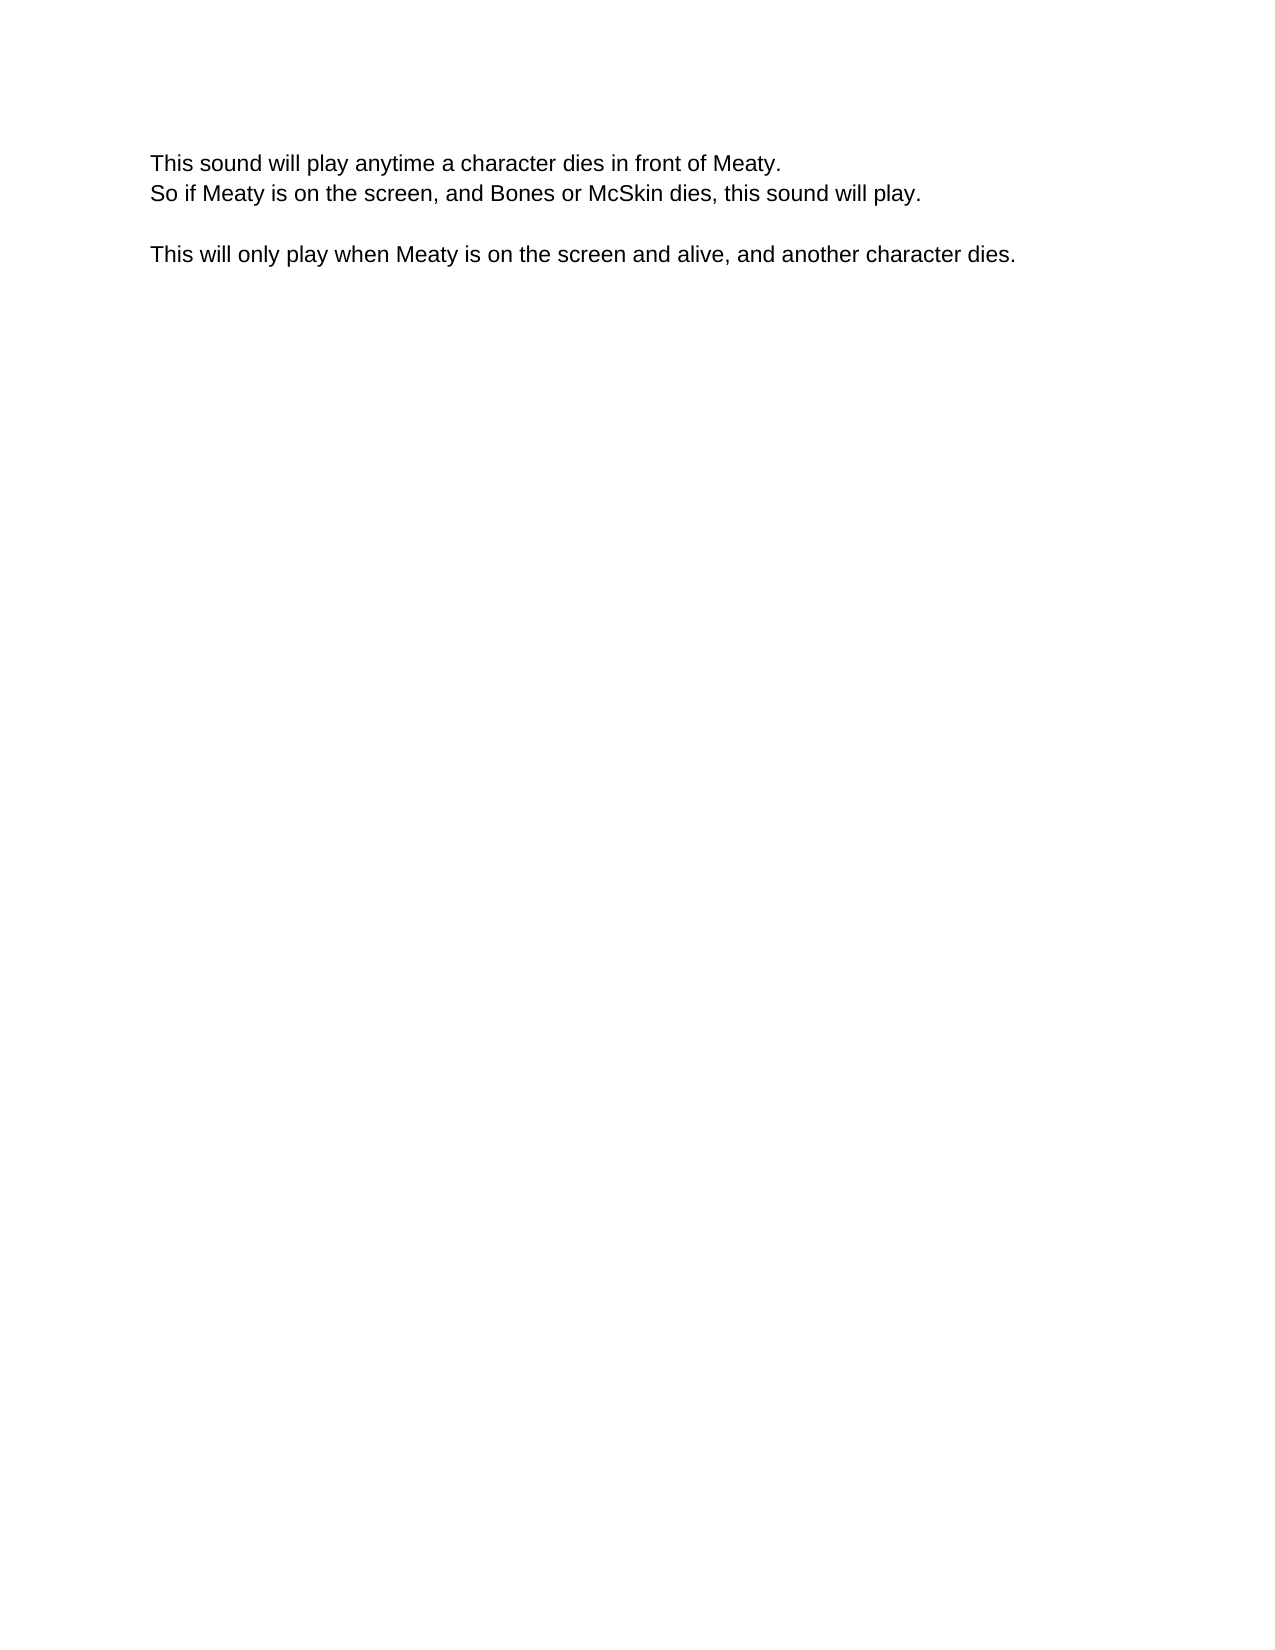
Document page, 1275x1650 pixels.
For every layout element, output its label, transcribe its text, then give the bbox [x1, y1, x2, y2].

text This will only play when Meaty is on the screen and alive, and another character dies. [150, 241, 1125, 267]
text This sound will play anytime a character dies in front of Meaty. [150, 150, 1125, 176]
text So if Meaty is on the screen, and Bones or McSkin dies, this sound will play. [150, 180, 1125, 207]
